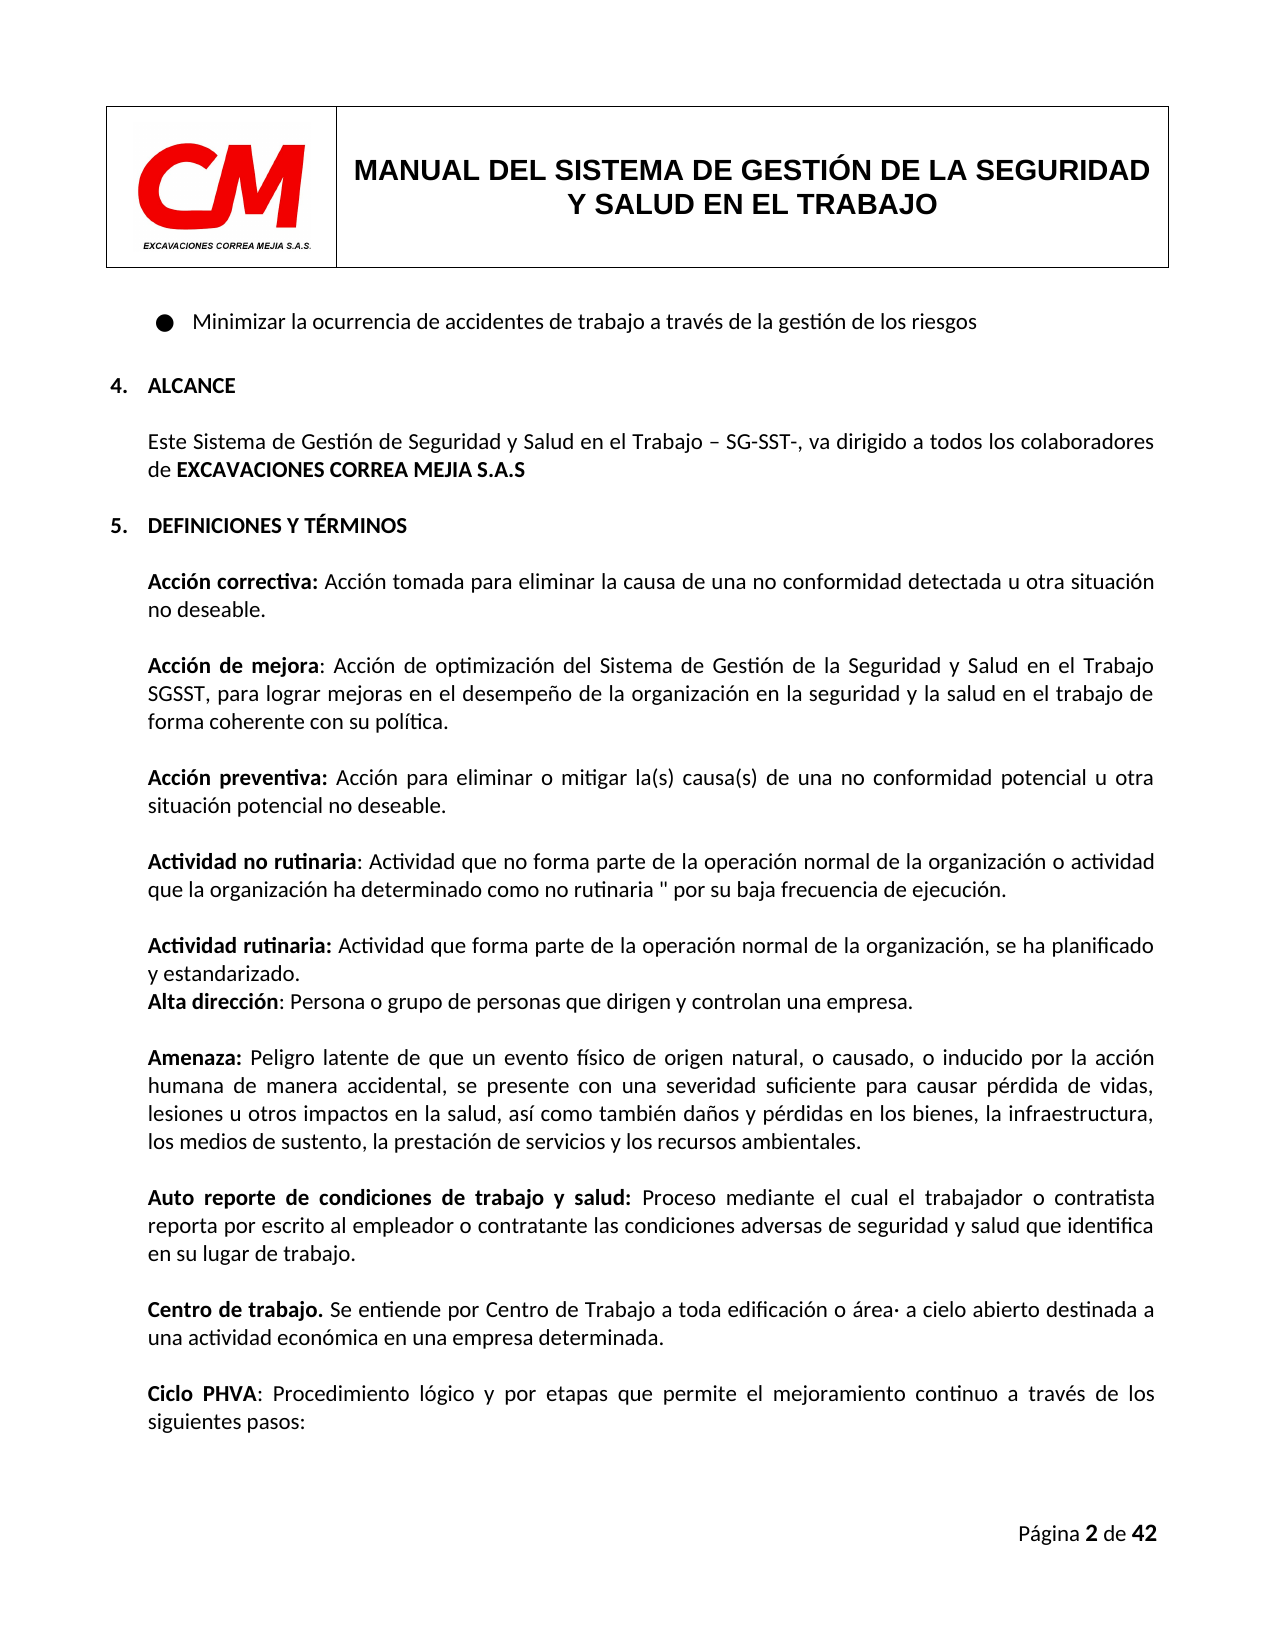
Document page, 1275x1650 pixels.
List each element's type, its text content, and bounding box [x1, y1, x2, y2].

text Centro de trabajo. Se entiende por Centro de Trabajo a toda edificación o área· a cielo abierto destinada a una actividad económica en una empresa determinada. [148, 1295, 1156, 1351]
subtitle ALCANCE [110, 371, 1137, 399]
text Actividad no rutinaria: Actividad que no forma parte de la operación normal de la organización o actividad que la organización ha determinado como no rutinaria " por su baja frecuencia de ejecución. [148, 847, 1156, 903]
text Amenaza: Peligro latente de que un evento físico de origen natural, o causado, o inducido por la acción humana de manera accidental, se presente con una severidad suficiente para causar pérdida de vidas, lesiones u otros impactos en la salud, así como también daños y pérdidas en los bienes, la infraestructura, los medios de sustento, la prestación de servicios y los recursos ambientales. [148, 1043, 1156, 1155]
picture [132, 122, 311, 252]
text Alta dirección: Persona o grupo de personas que dirigen y controlan una empresa. [148, 987, 1156, 1015]
text Acción correctiva: Acción tomada para eliminar la causa de una no conformidad detectada u otra situación no deseable. [148, 567, 1156, 623]
list Minimizar la ocurrencia de accidentes de trabajo a través de la gestión de los riesgos [154, 296, 1156, 343]
text Ciclo PHVA: Procedimiento lógico y por etapas que permite el mejoramiento continuo a través de los siguientes pasos: [148, 1379, 1156, 1436]
text Este Sistema de Gestión de Seguridad y Salud en el Trabajo – SG-SST-, va dirigido a todos los colaboradores de EXCAVACIONES CORREA MEJIA S.A.S [148, 427, 1157, 483]
text Acción preventiva: Acción para eliminar o mitigar la(s) causa(s) de una no conformidad potencial u otra situación potencial no deseable. [148, 763, 1156, 819]
text Actividad rutinaria: Actividad que forma parte de la operación normal de la organización, se ha planificado y estandarizado. [148, 931, 1156, 987]
text Auto reporte de condiciones de trabajo y salud: Proceso mediante el cual el trabajador o contratista reporta por escrito al empleador o contratante las condiciones adversas de seguridad y salud que identifica en su lugar de trabajo. [148, 1183, 1156, 1267]
subtitle DEFINICIONES Y TÉRMINOS [110, 511, 1137, 539]
text Acción de mejora: Acción de optimización del Sistema de Gestión de la Seguridad y Salud en el Trabajo SGSST, para lograr mejoras en el desempeño de la organización en la seguridad y la salud en el trabajo de forma coherente con su política. [148, 651, 1156, 735]
